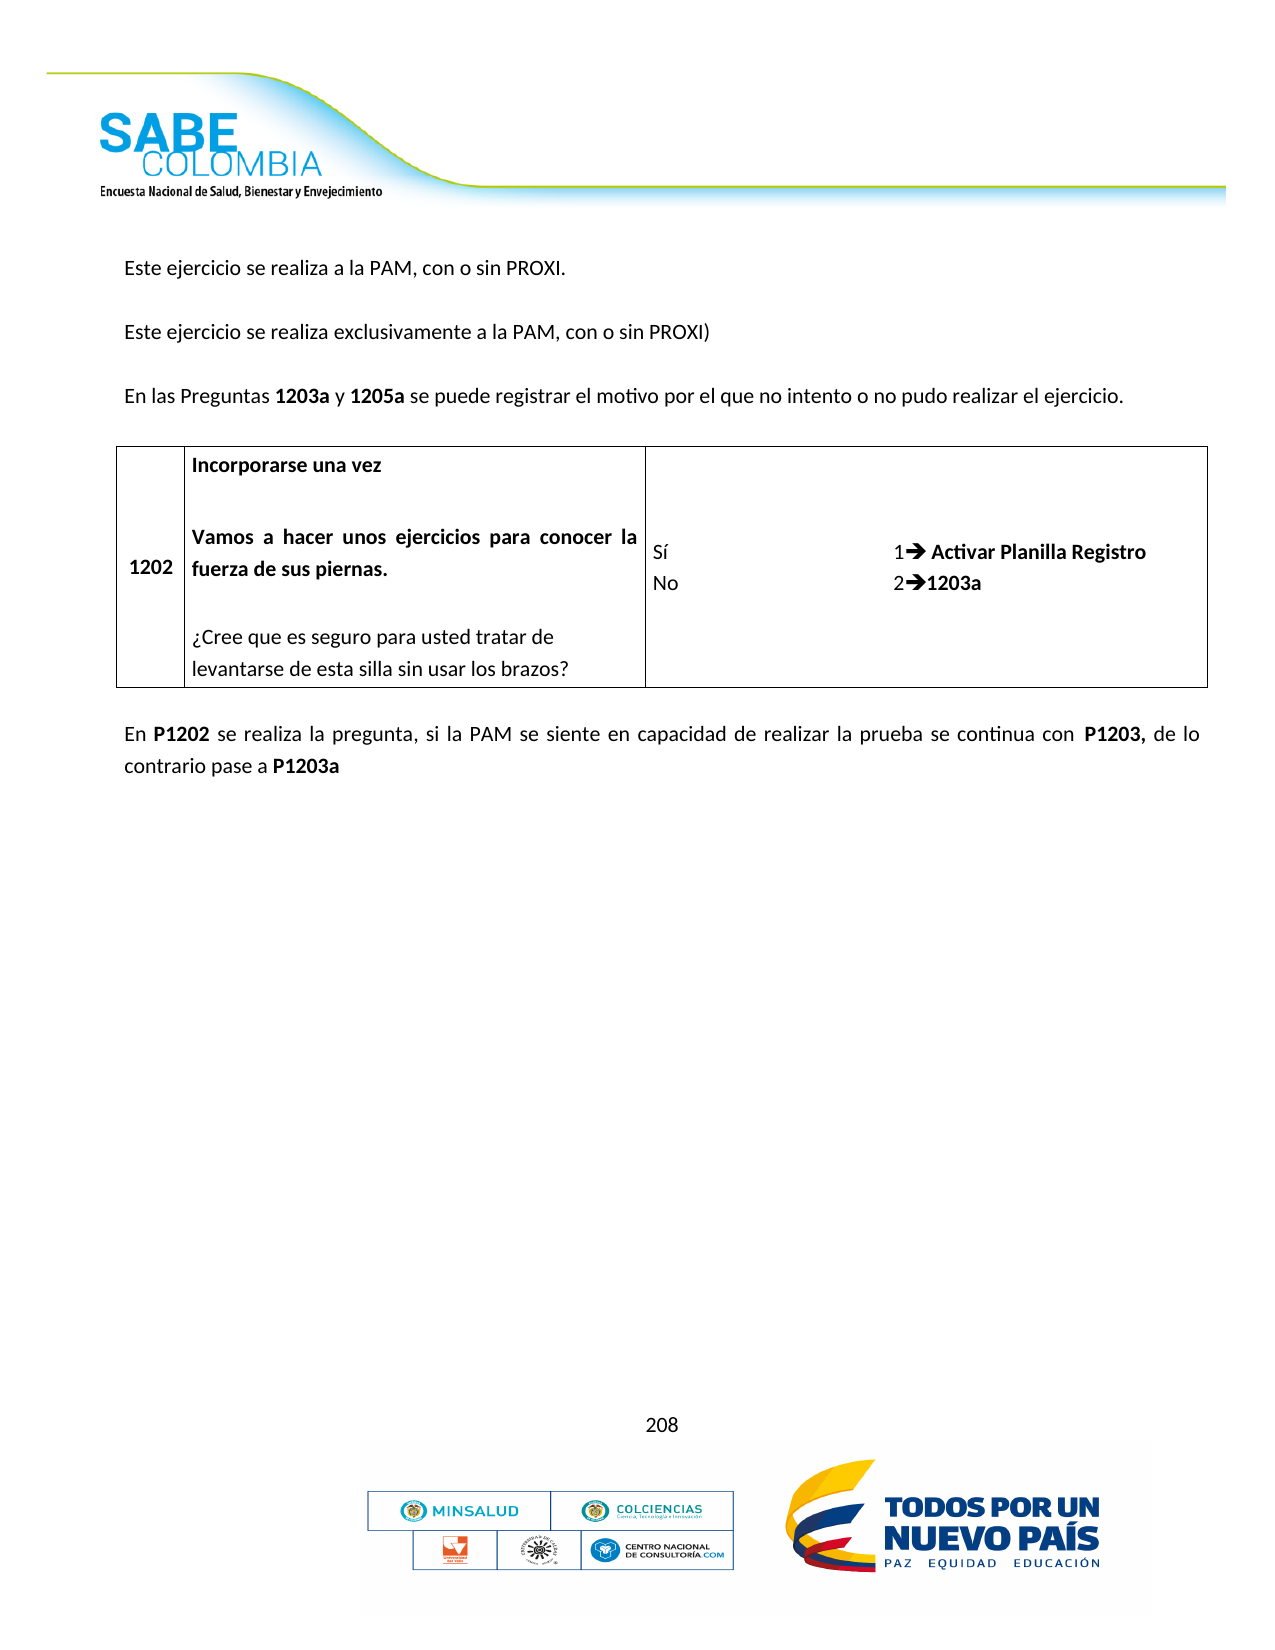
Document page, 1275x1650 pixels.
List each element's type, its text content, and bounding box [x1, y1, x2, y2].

text En P1202 se realiza la pregunta, si la PAM se siente en capacidad de realizar la prueba se continua con P1203, de lo contrario pase a P1203a [124, 720, 1200, 779]
text Este ejercicio se realiza a la PAM, con o sin PROXI. [124, 235, 1200, 281]
text Este ejercicio se realiza exclusivamente a la PAM, con o sin PROXI) [124, 318, 1200, 344]
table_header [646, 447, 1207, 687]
picture [44, 46, 1226, 235]
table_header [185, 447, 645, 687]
text En las Preguntas 1203a y 1205a se puede registrar el motivo por el que no intento o no pudo realizar el ejercicio. [124, 382, 1200, 408]
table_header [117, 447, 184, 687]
picture [358, 1439, 1151, 1615]
